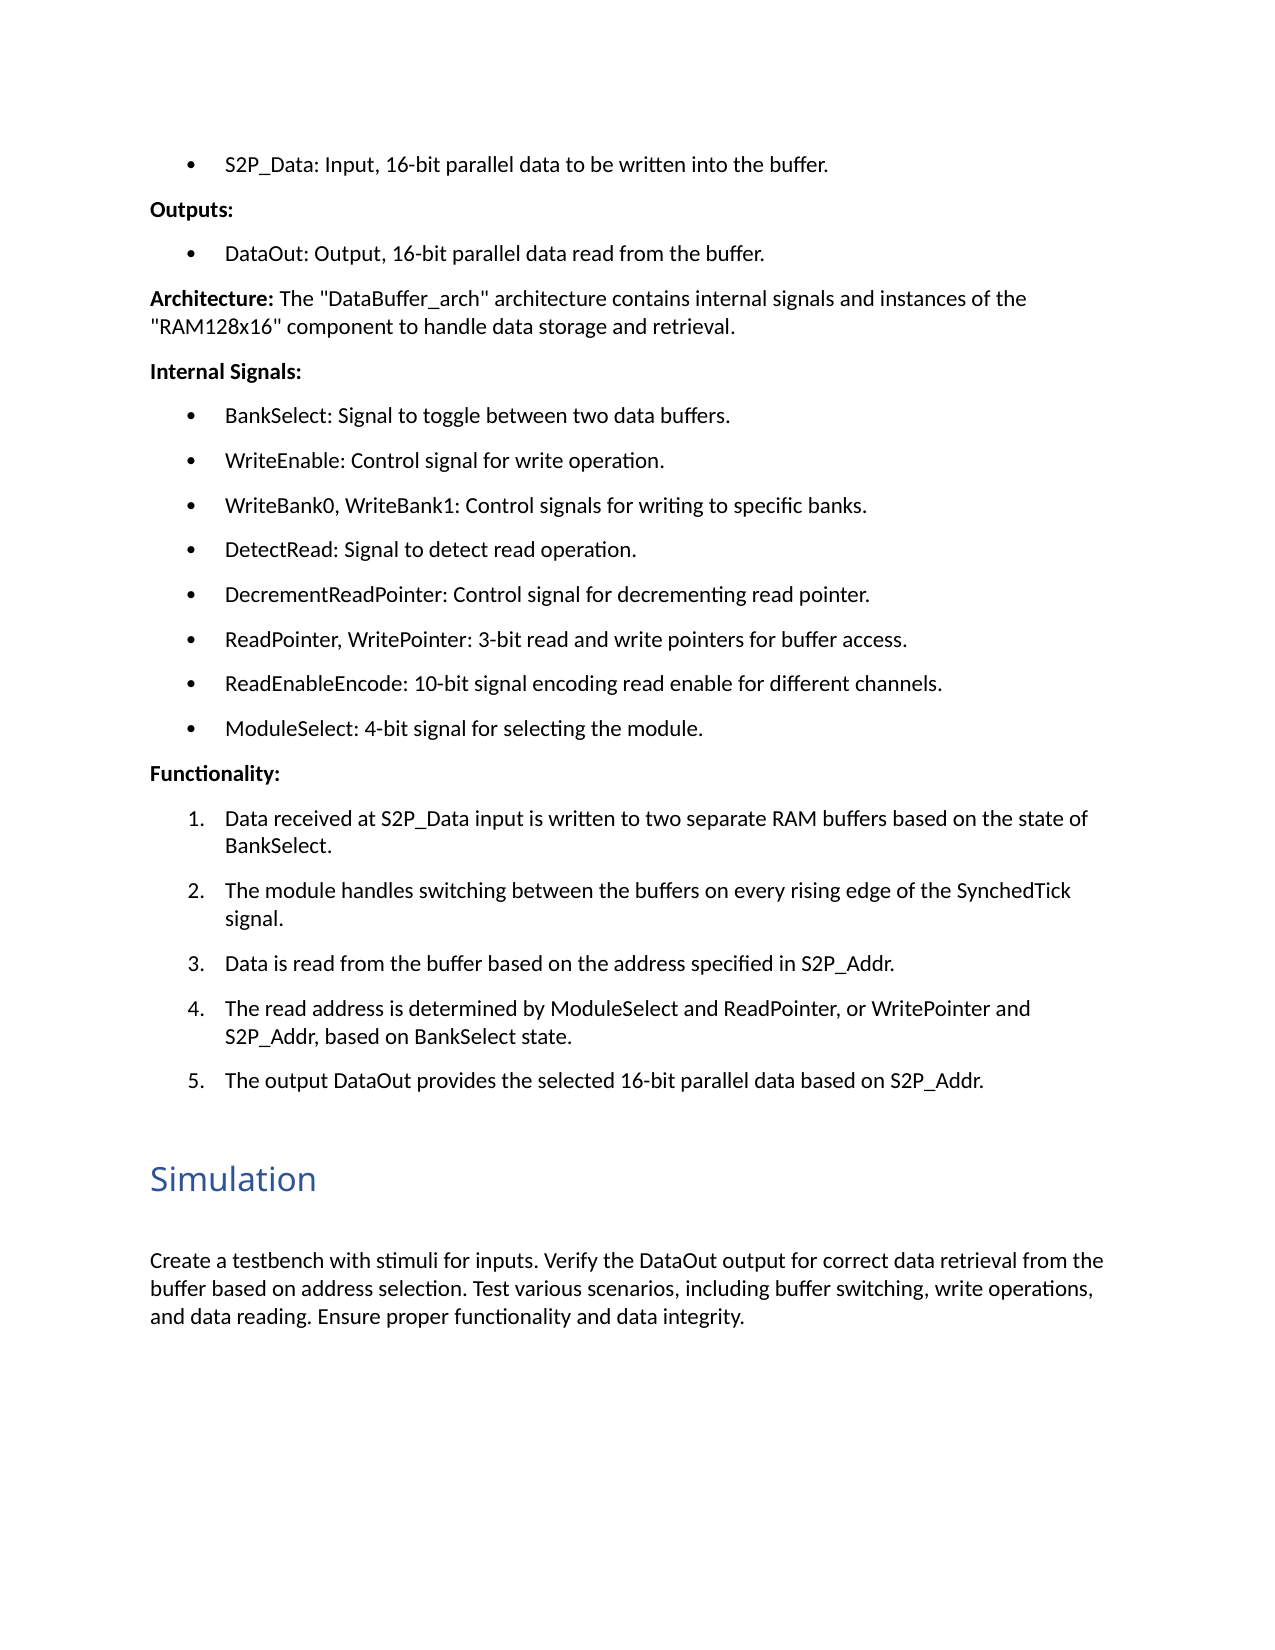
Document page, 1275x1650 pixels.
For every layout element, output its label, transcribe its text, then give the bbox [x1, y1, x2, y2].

list Data received at S2P_Data input is written to two separate RAM buffers based on the state of BankSelect. [187, 804, 1125, 860]
list WriteEnable: Control signal for write operation. [187, 446, 1125, 474]
list The module handles switching between the buffers on every rising edge of the SynchedTick signal. [187, 876, 1125, 932]
text Architecture: The "DataBuffer_arch" architecture contains internal signals and instances of the "RAM128x16" component to handle data storage and retrieval. [150, 284, 1125, 340]
list The read address is determined by ModuleSelect and ReadPointer, or WritePointer and S2P_Addr, based on BankSelect state. [187, 994, 1125, 1050]
list WriteBank0, WriteBank1: Control signals for writing to specific banks. [187, 491, 1125, 519]
text Internal Signals: [150, 357, 1125, 385]
text Outputs: [150, 195, 1125, 223]
list ReadEnableEncode: 10-bit signal encoding read enable for different channels. [187, 669, 1125, 698]
text Functionality: [150, 759, 1125, 787]
text Create a testbench with stimuli for inputs. Verify the DataOut output for correct data retrieval from the buffer based on address selection. Test various scenarios, including buffer switching, write operations, and data reading. Ensure proper functionality and data integrity. [150, 1246, 1125, 1330]
list DecrementReadPointer: Control signal for decrementing read pointer. [187, 580, 1125, 608]
list BankSelect: Signal to toggle between two data buffers. [187, 401, 1125, 429]
list Data is read from the buffer based on the address specified in S2P_Addr. [187, 949, 1125, 977]
list DetectRead: Signal to detect read operation. [187, 536, 1125, 563]
list S2P_Data: Input, 16-bit parallel data to be written into the buffer. [187, 150, 1125, 178]
list ModuleSelect: 4-bit signal for selecting the module. [187, 714, 1125, 742]
list The output DataOut provides the selected 16-bit parallel data based on S2P_Addr. [187, 1066, 1125, 1094]
list DataOut: Output, 16-bit parallel data read from the buffer. [187, 239, 1125, 267]
list ReadPointer, WritePointer: 3-bit read and write pointers for buffer access. [187, 625, 1125, 653]
subtitle Simulation [150, 1156, 1125, 1201]
